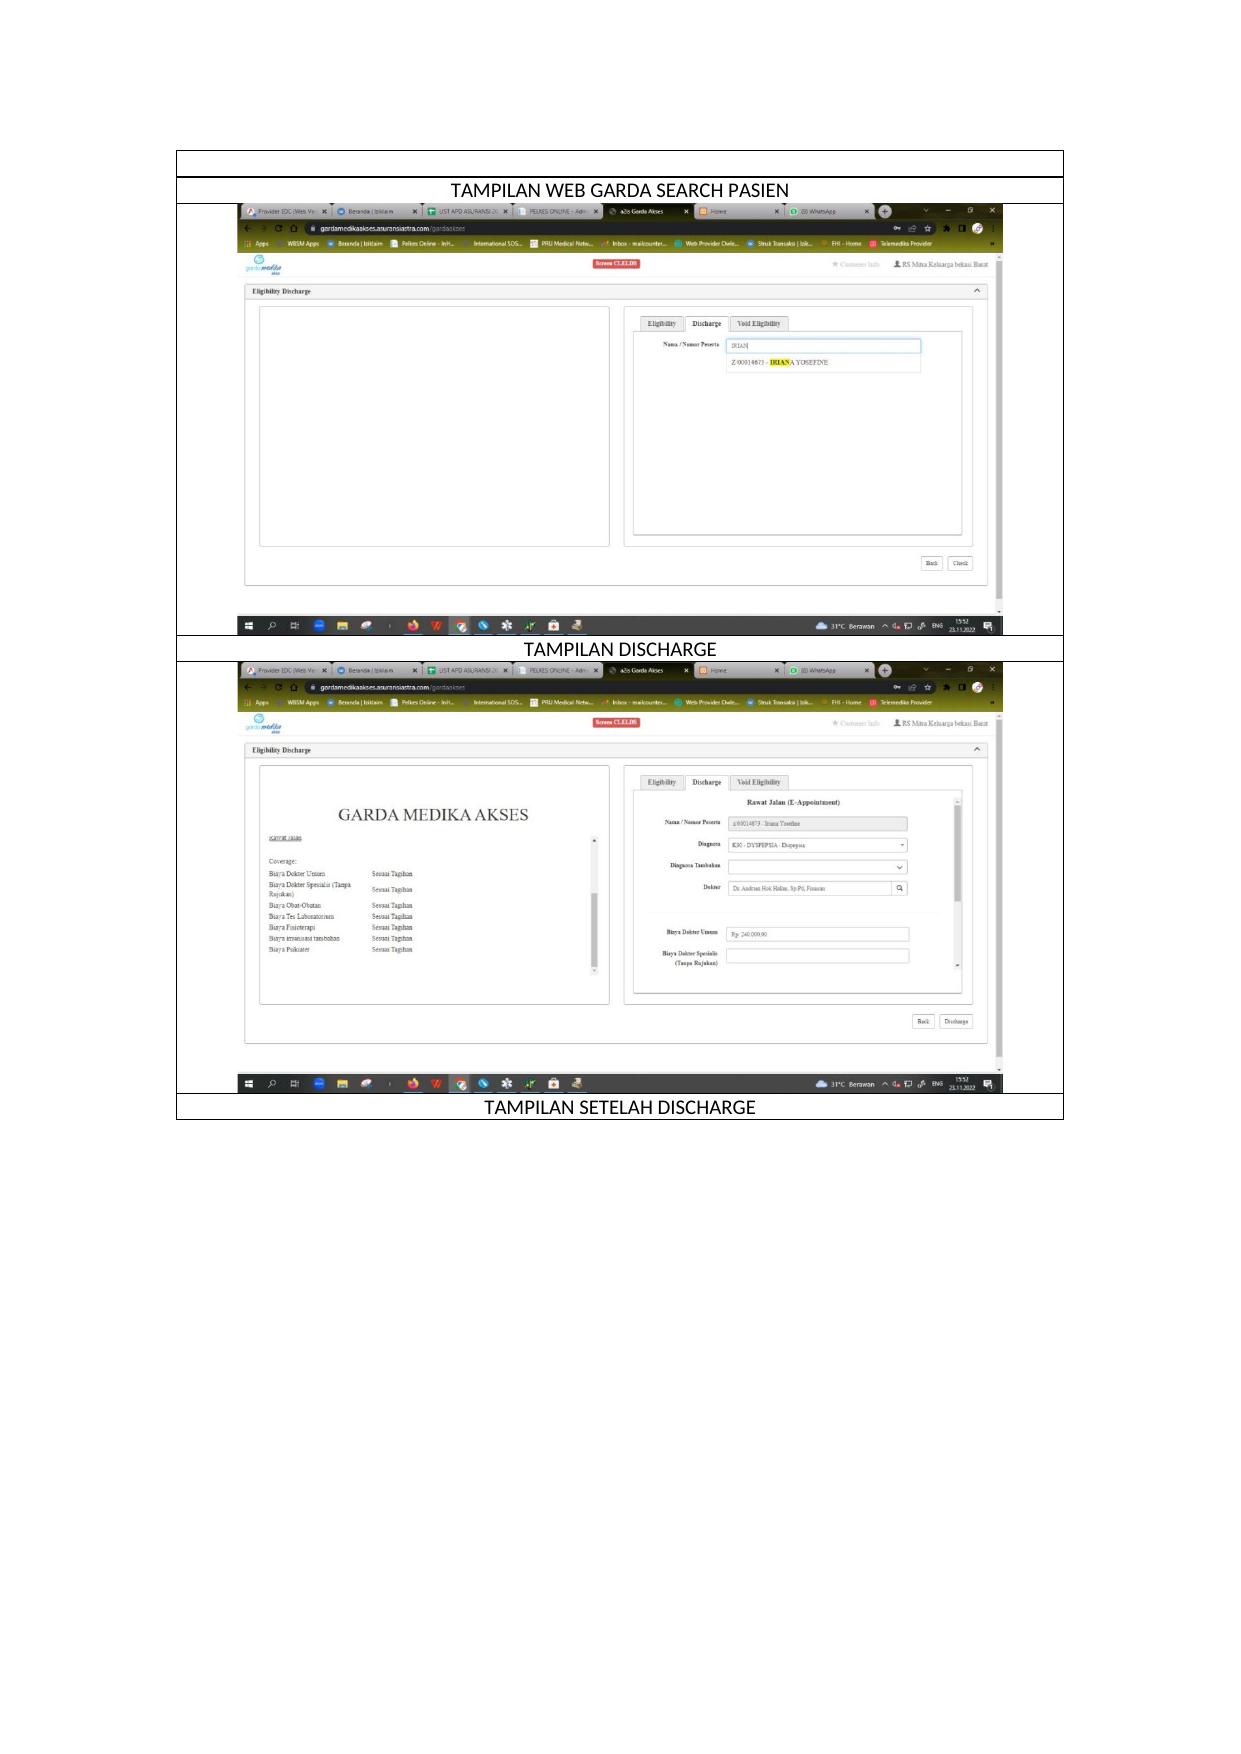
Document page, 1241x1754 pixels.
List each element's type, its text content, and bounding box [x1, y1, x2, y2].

table_cell [1003, 662, 1063, 1093]
table_cell TAMPILAN SETELAH DISCHARGE [177, 1094, 1063, 1119]
picture [237, 203, 1003, 635]
table_cell TAMPILAN DISCHARGE [177, 636, 1063, 661]
table_cell [177, 204, 237, 635]
table_cell [177, 662, 237, 1093]
table_cell [1003, 204, 1063, 635]
picture [237, 662, 1003, 1093]
table_cell [177, 151, 1063, 176]
table_cell TAMPILAN WEB GARDA SEARCH PASIEN [177, 178, 1063, 203]
